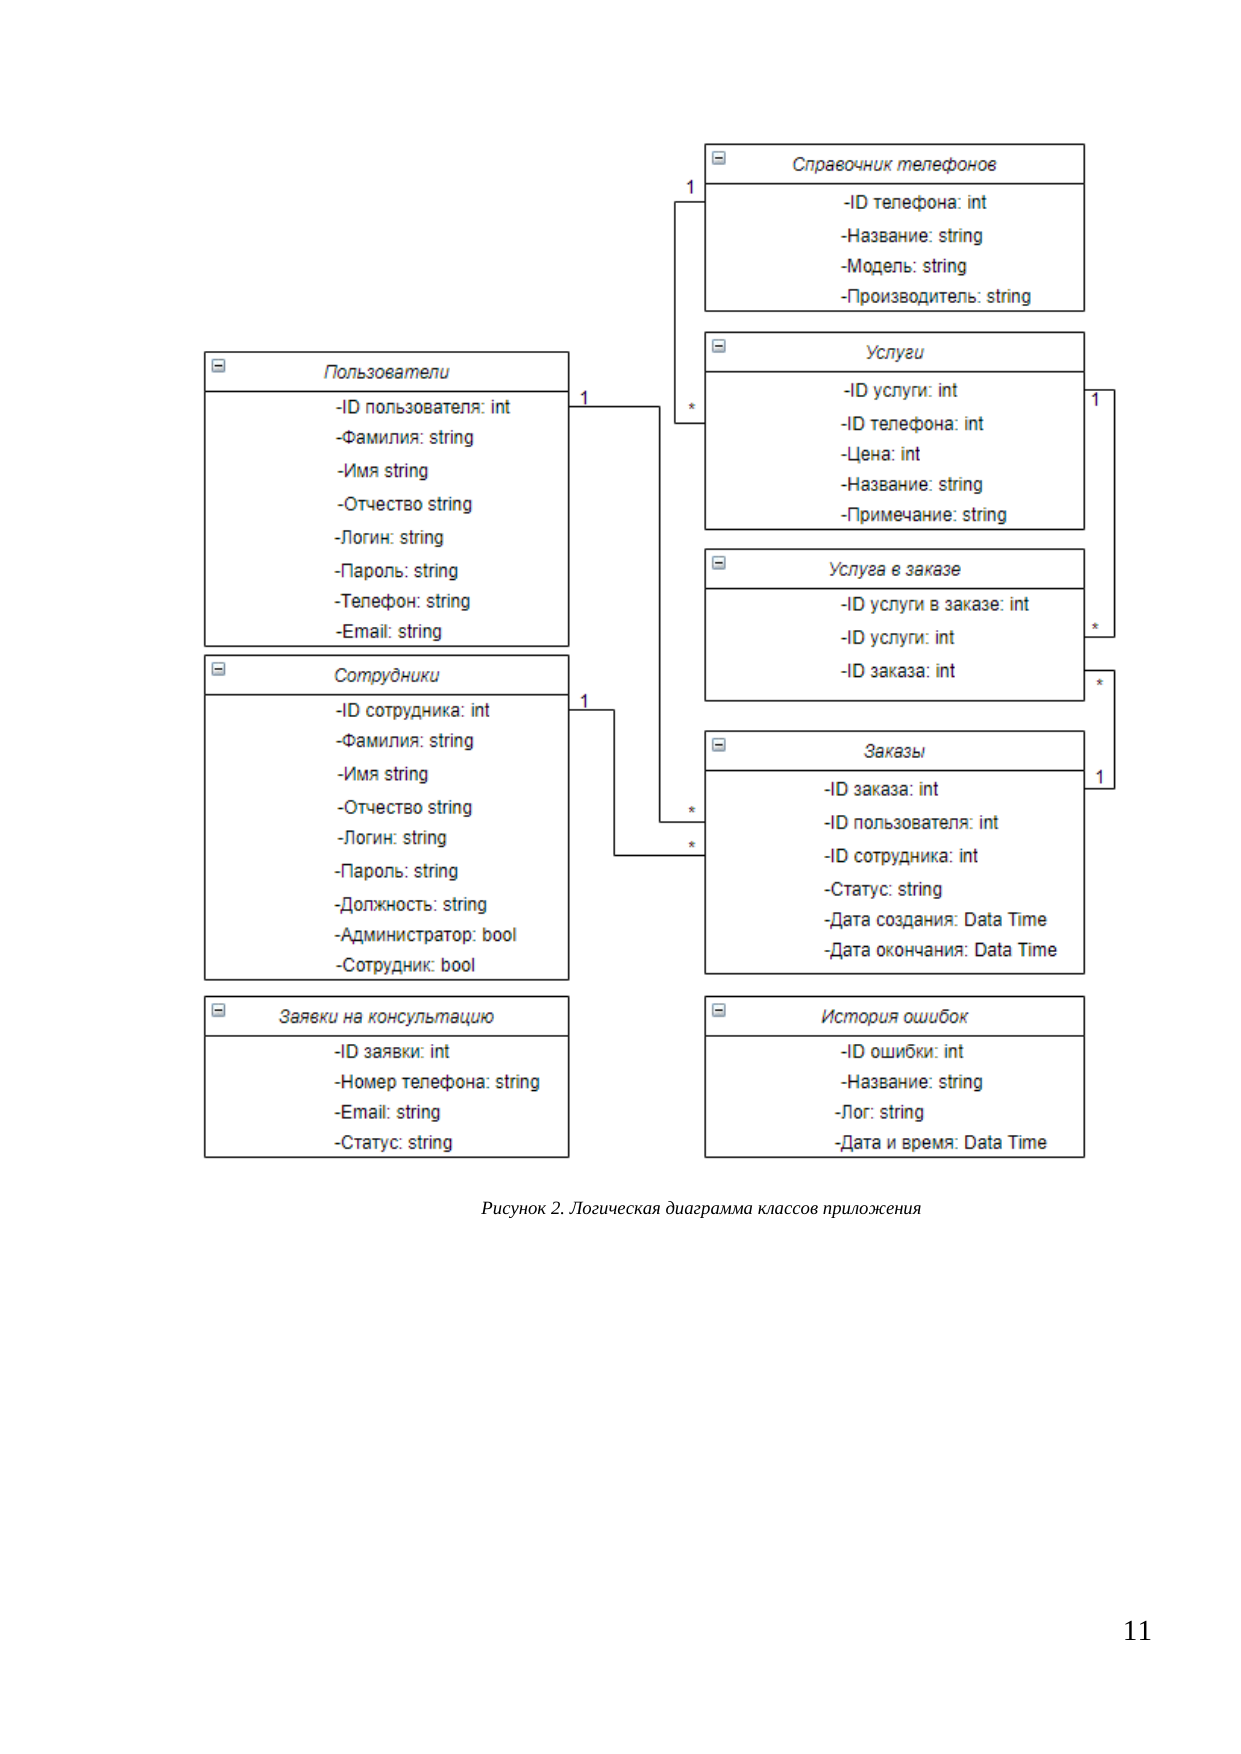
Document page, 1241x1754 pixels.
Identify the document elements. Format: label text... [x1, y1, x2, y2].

text Рисунок 2. Логическая диаграмма классов приложения [177, 1197, 1152, 1219]
picture [177, 118, 1152, 1181]
